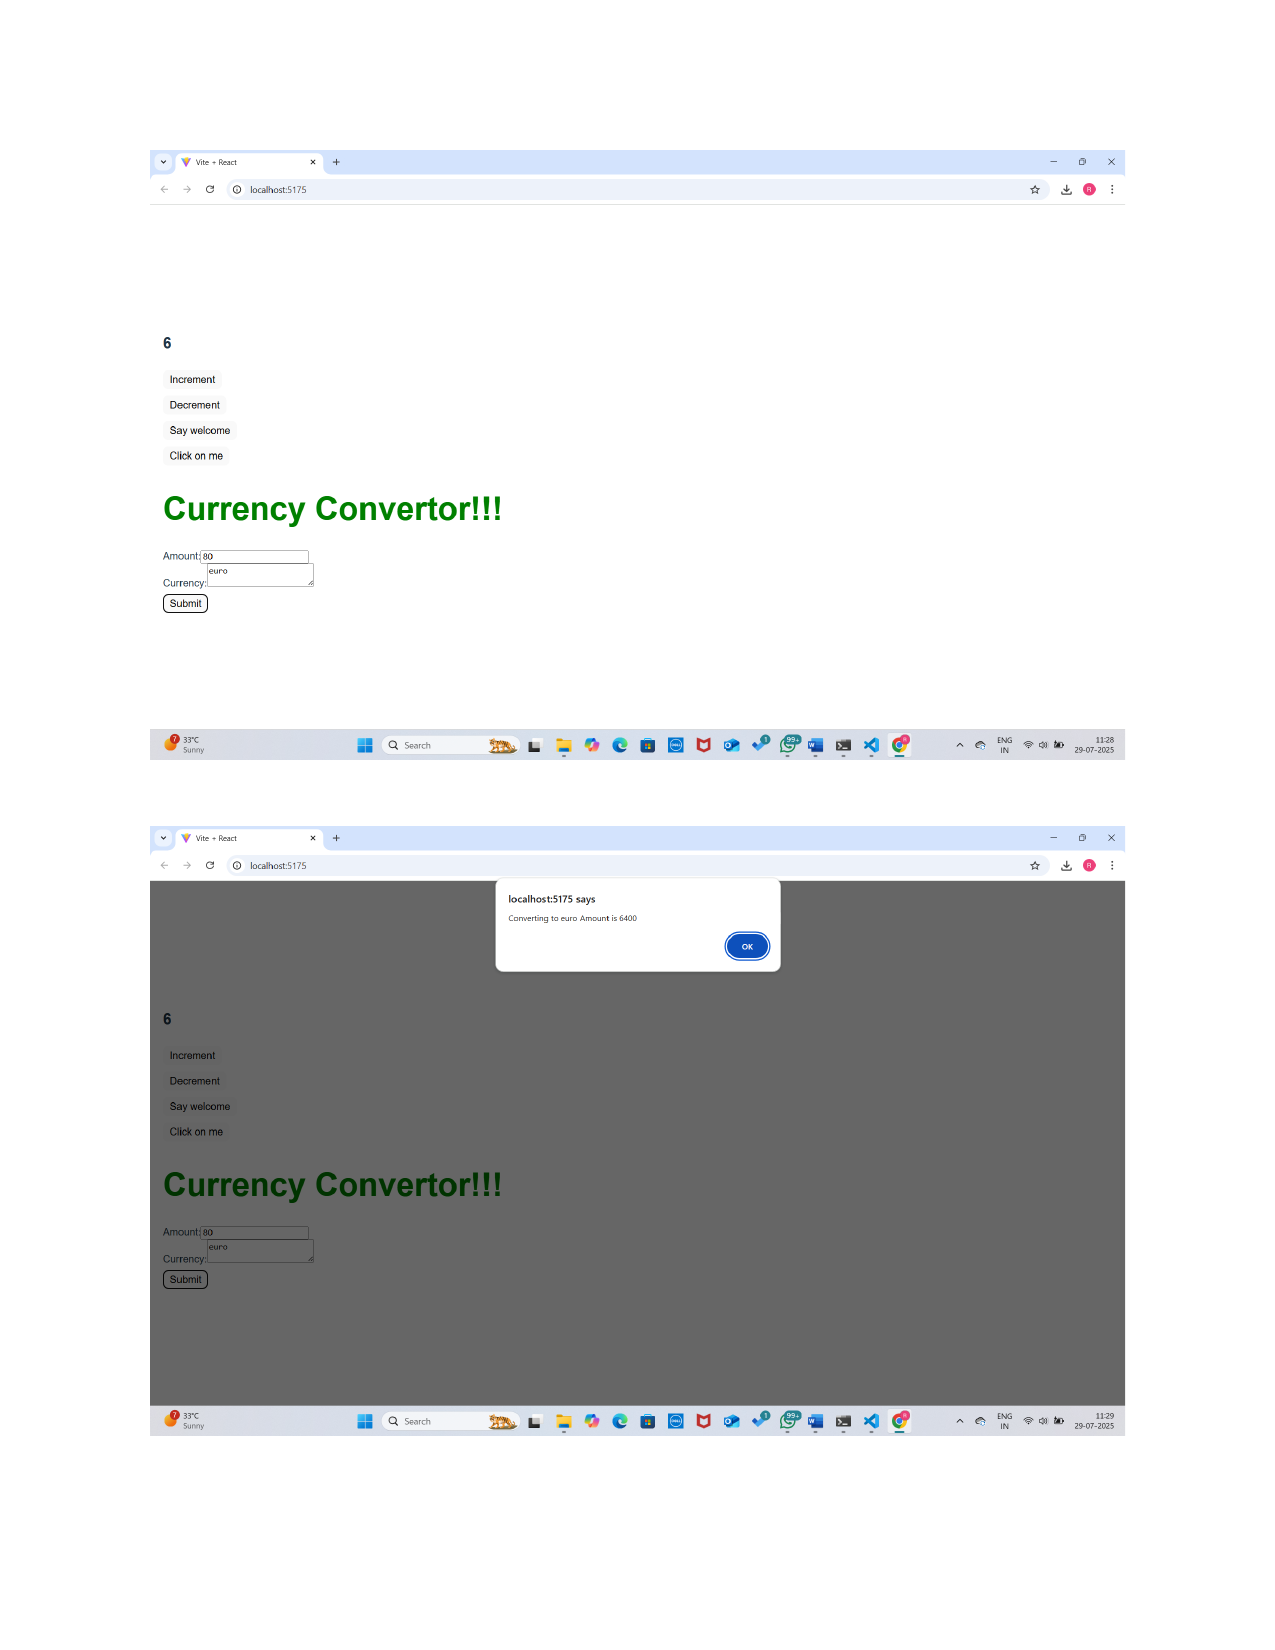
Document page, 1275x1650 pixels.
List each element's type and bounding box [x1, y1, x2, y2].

picture [150, 826, 1125, 1436]
picture [150, 150, 1125, 760]
